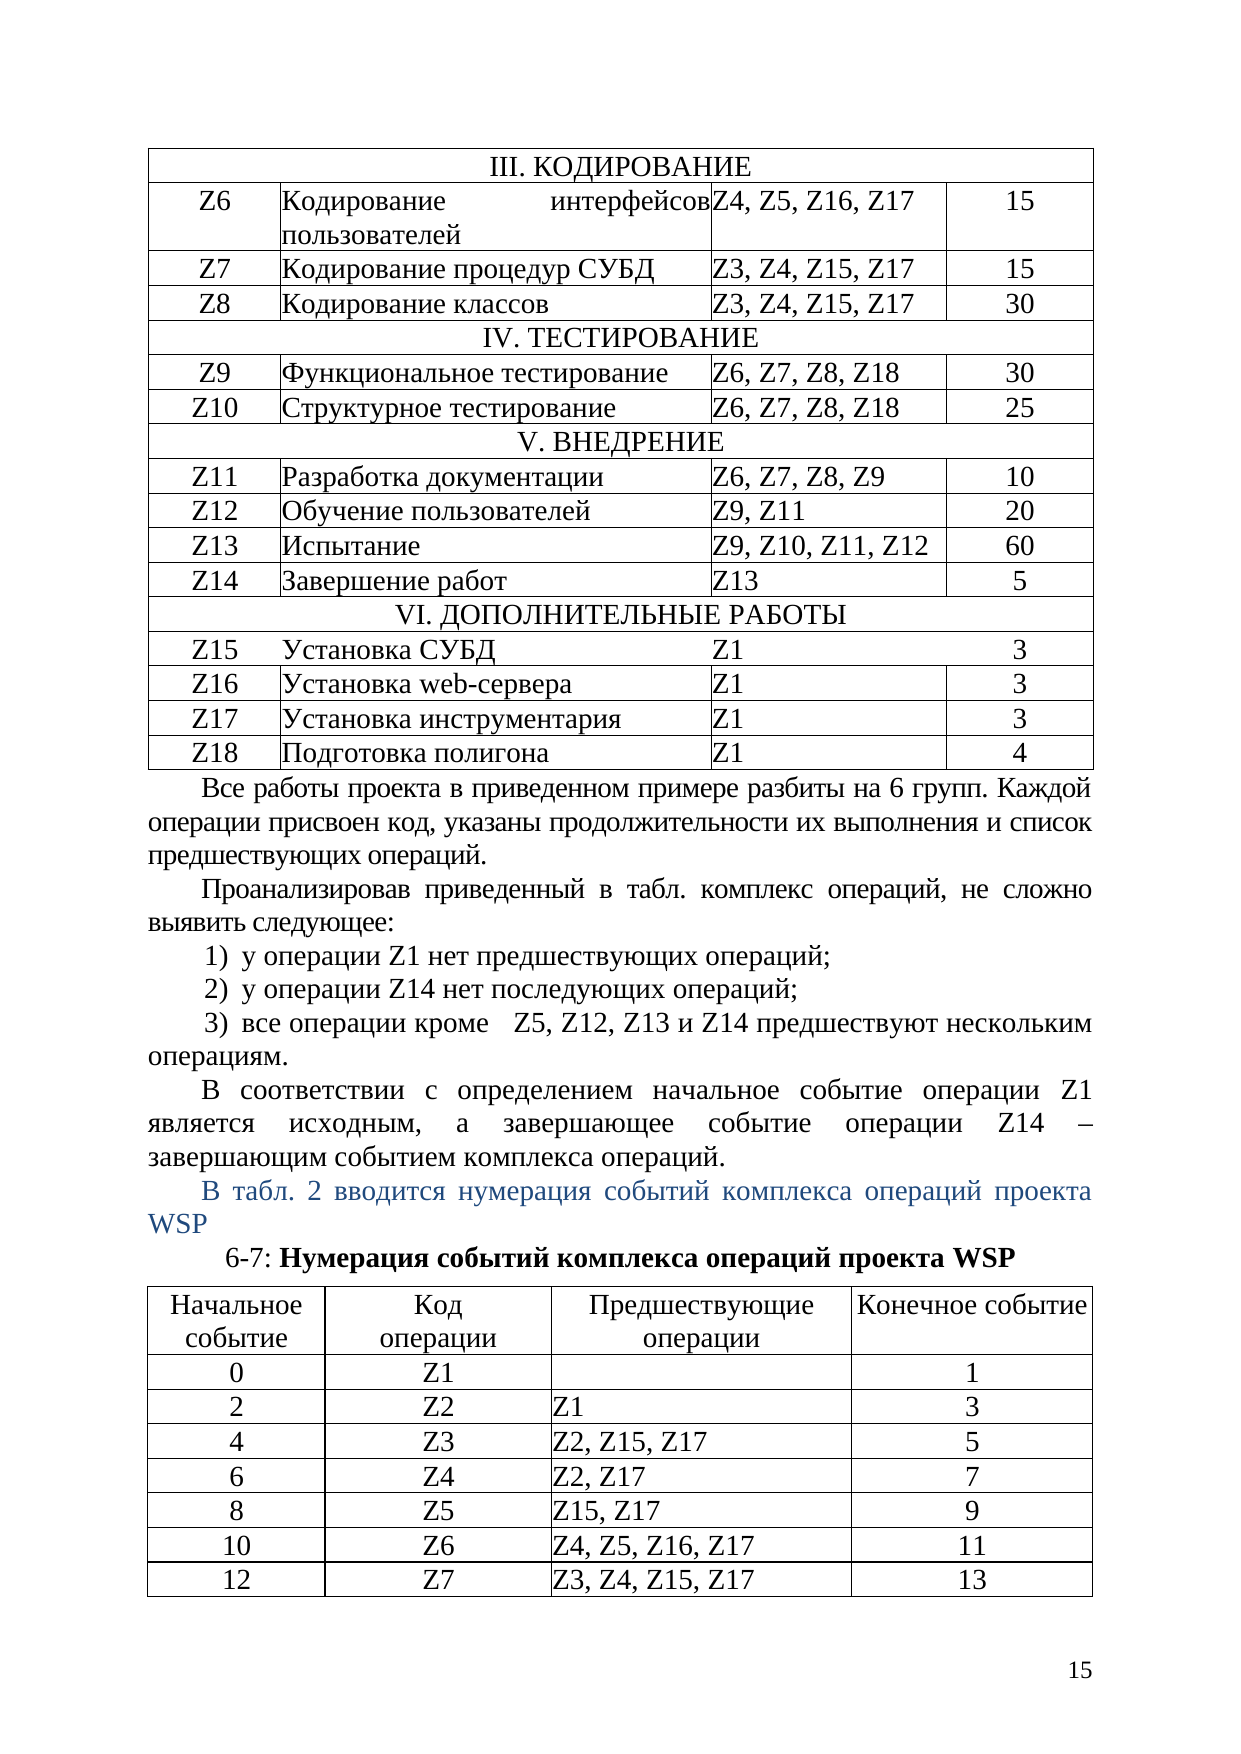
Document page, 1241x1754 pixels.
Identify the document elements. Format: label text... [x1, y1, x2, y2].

text В соответствии с определением начальное событие операции Z1 является исходным, а завершающее событие операции Z14 – завершающим событием комплекса операций. [148, 1072, 1093, 1173]
table_cell Z13 [149, 528, 280, 562]
table_cell [552, 1355, 851, 1388]
table_cell Z2, Z17 [552, 1459, 851, 1492]
table_cell 9 [852, 1493, 1092, 1527]
table_cell Z6 [149, 183, 280, 250]
table_cell Z9, Z10, Z11, Z12 [712, 528, 946, 562]
table_cell Z6, Z7, Z8, Z18 [712, 390, 946, 423]
table_cell 2 [148, 1390, 324, 1423]
table_cell Z3, Z4, Z15, Z17 [712, 251, 946, 285]
text Проанализировав приведенный в табл. комплекс операций, не сложно выявить следующее: [148, 871, 1093, 938]
table_cell VI. ДОПОЛНИТЕЛЬНЫЕ РАБОТЫ [149, 597, 1093, 631]
table_header Начальное событие [148, 1287, 324, 1354]
table_cell Z11 [149, 459, 280, 492]
table_cell Z2, Z15, Z17 [552, 1424, 851, 1458]
table_cell 3 [852, 1390, 1092, 1423]
table_cell Z3, Z4, Z15, Z17 [552, 1563, 851, 1596]
table_cell IV. ТЕСТИРОВАНИЕ [149, 321, 1093, 354]
table_cell Z6 [326, 1528, 551, 1561]
text Все работы проекта в приведенном примере разбиты на 6 групп. Каждой операции присвоен код, указаны продолжительности их выполнения и список предшествующих операций. [148, 770, 1093, 871]
table_cell Z3, Z4, Z15, Z17 [712, 286, 946, 319]
table_cell 6 [148, 1459, 324, 1492]
table_cell Z15, Z17 [552, 1493, 851, 1527]
table_cell Z1 [712, 736, 946, 769]
table_cell 3 [947, 701, 1093, 734]
table_cell 10 [947, 459, 1093, 492]
table_cell Z16 [149, 666, 280, 700]
table_cell Z7 [326, 1563, 551, 1596]
table_cell 12 [148, 1563, 324, 1596]
list у операции Z1 нет предшествующих операций; [148, 938, 1093, 971]
table_cell 10 [148, 1528, 324, 1561]
table_cell 3 [947, 666, 1093, 700]
table_cell 5 [947, 563, 1093, 596]
table_cell V. ВНЕДРЕНИЕ [149, 424, 1093, 458]
table_cell Установка web-сервера [281, 666, 711, 700]
table_cell Z9, Z11 [712, 494, 946, 527]
table_cell 3 [946, 632, 1093, 665]
table_cell Структурное тестирование [281, 390, 711, 423]
table_cell 8 [148, 1493, 324, 1527]
table_cell Z7 [149, 251, 280, 285]
table_cell Z2 [326, 1390, 551, 1423]
table_cell Подготовка полигона [281, 736, 711, 769]
table_header Конечное событие [852, 1287, 1092, 1354]
list все операции кроме Z5, Z12, Z13 и Z14 предшествуют нескольким операциям. [148, 1005, 1093, 1072]
table_cell Кодирование процедур СУБД [281, 251, 711, 285]
table_cell Установка инструментария [281, 701, 711, 734]
table_cell Z10 [149, 390, 280, 423]
table_cell Z5 [326, 1493, 551, 1527]
table_cell Z17 [149, 701, 280, 734]
table_cell 4 [947, 736, 1093, 769]
table_cell Кодирование интерфейсов пользователей [281, 183, 711, 250]
table_cell 5 [852, 1424, 1092, 1458]
table_cell 30 [947, 286, 1093, 319]
list у операции Z14 нет последующих операций; [148, 971, 1093, 1005]
text В табл. 2 вводится нумерация событий комплекса операций проекта WSP [148, 1173, 1093, 1240]
table_cell 25 [947, 390, 1093, 423]
table_cell Z15 [149, 632, 281, 665]
table_cell Z8 [149, 286, 280, 319]
table_cell Z1 [552, 1390, 851, 1423]
table_cell Z4, Z5, Z16, Z17 [552, 1528, 851, 1561]
text 6-7: Нумерация событий комплекса операций проекта WSP [148, 1240, 1093, 1273]
table_cell 4 [148, 1424, 324, 1458]
table_cell 20 [947, 494, 1093, 527]
table_cell 15 [947, 251, 1093, 285]
table_header Предшествующие операции [552, 1287, 851, 1354]
table_cell 60 [947, 528, 1093, 562]
table_header Код операции [326, 1287, 551, 1354]
table_cell Z9 [149, 355, 280, 389]
table_cell Испытание [281, 528, 711, 562]
table_cell Z3 [326, 1424, 551, 1458]
table_cell 15 [947, 183, 1093, 250]
table_cell Z12 [149, 494, 280, 527]
table_cell Z4 [326, 1459, 551, 1492]
table_cell Z1 [326, 1355, 551, 1388]
table_cell 11 [852, 1528, 1092, 1561]
table_cell Завершение работ [281, 563, 711, 596]
table_cell 7 [852, 1459, 1092, 1492]
table_cell 13 [852, 1563, 1092, 1596]
table_cell Z6, Z7, Z8, Z18 [712, 355, 946, 389]
table_cell III. КОДИРОВАНИЕ [149, 149, 1093, 182]
table_cell 1 [852, 1355, 1092, 1388]
table_cell Функциональное тестирование [281, 355, 711, 389]
table_cell Z18 [149, 736, 280, 769]
table_cell Разработка документации [281, 459, 711, 492]
table_cell Z1 [712, 666, 946, 700]
table_cell Установка СУБД [281, 632, 711, 665]
table_cell Z6, Z7, Z8, Z9 [712, 459, 946, 492]
table_cell Z13 [712, 563, 946, 596]
table_cell Обучение пользователей [281, 494, 711, 527]
table_cell 30 [947, 355, 1093, 389]
table_cell 0 [148, 1355, 324, 1388]
table_cell Z14 [149, 563, 280, 596]
table_cell Z4, Z5, Z16, Z17 [712, 183, 946, 250]
table_cell Кодирование классов [281, 286, 711, 319]
table_cell Z1 [712, 701, 946, 734]
table_cell Z1 [711, 632, 946, 665]
